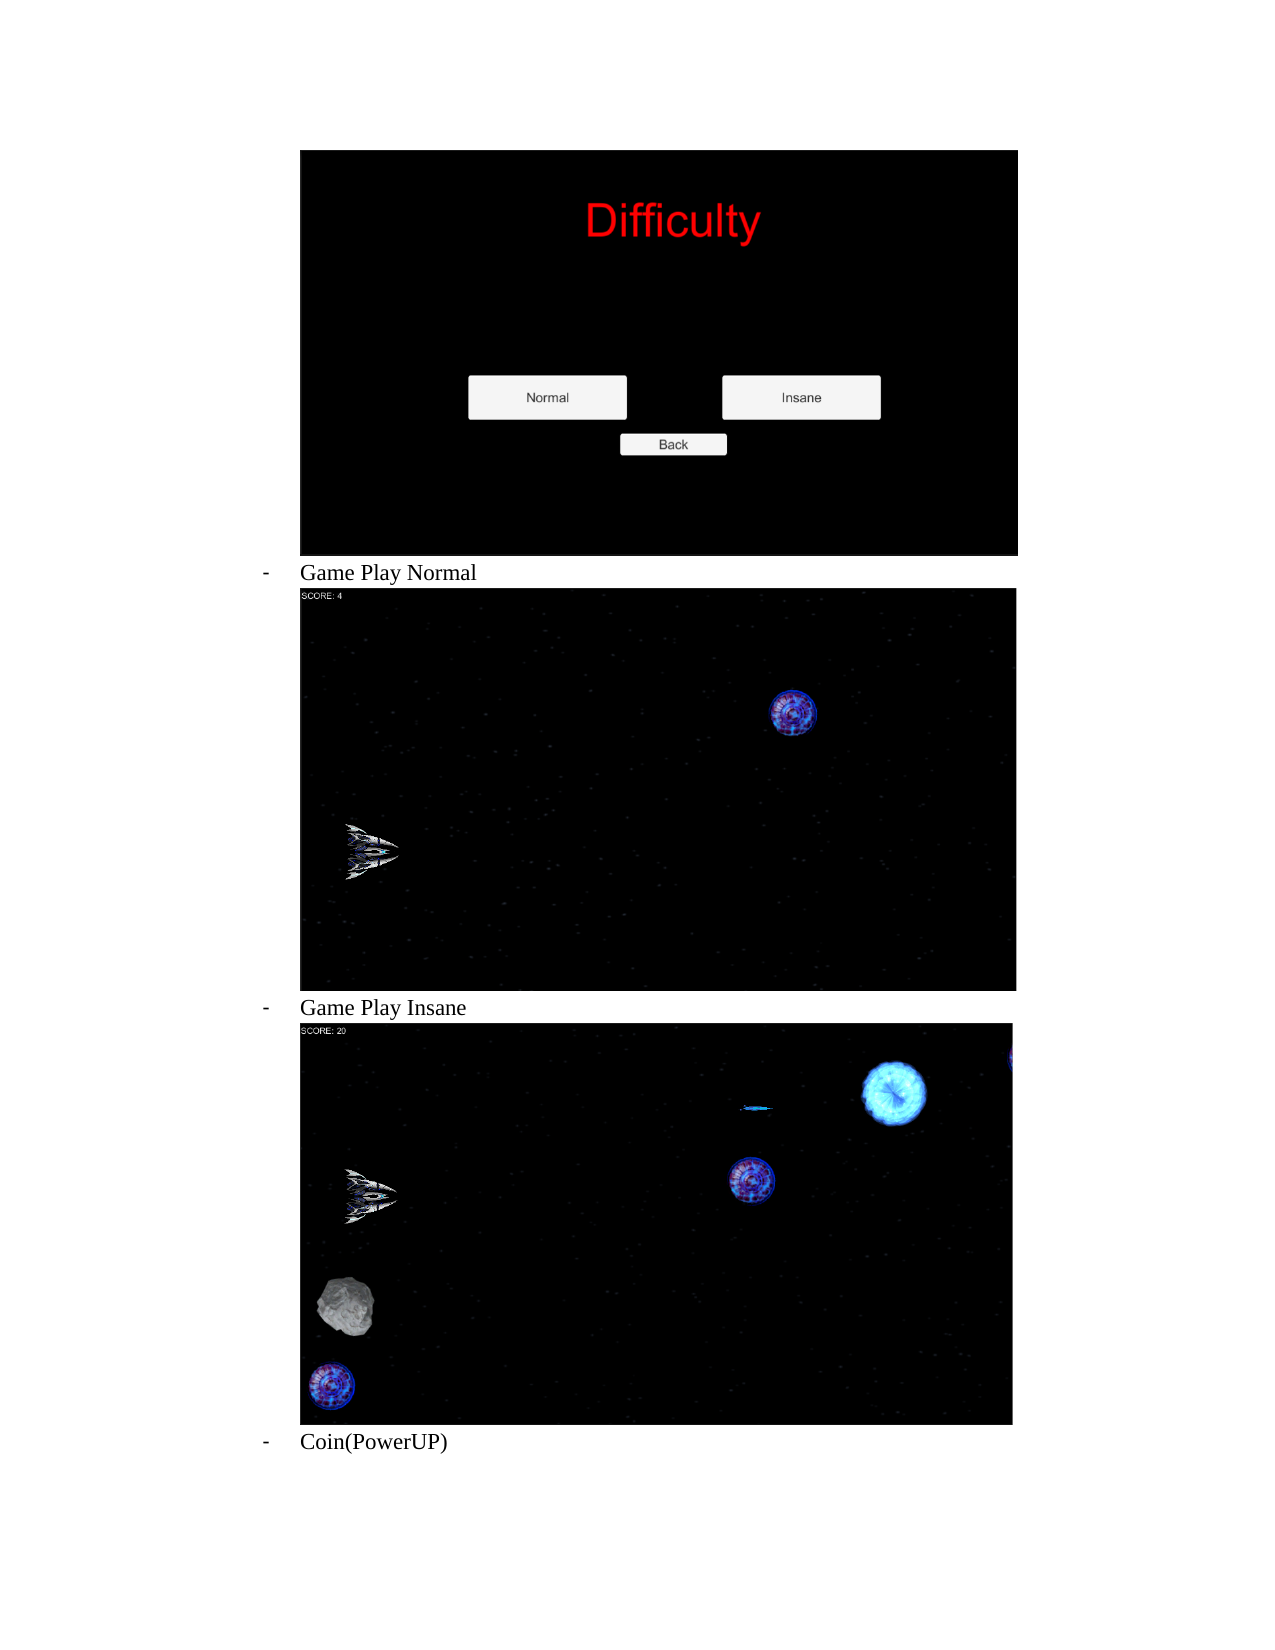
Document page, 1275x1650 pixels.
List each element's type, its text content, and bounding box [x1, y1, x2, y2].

picture [300, 1023, 1013, 1425]
list Game Play Normal [262, 558, 1125, 586]
list Coin(PowerUP) [262, 1427, 1125, 1455]
picture [300, 588, 1017, 991]
list Game Play Insane [262, 993, 1125, 1021]
picture [300, 150, 1018, 556]
